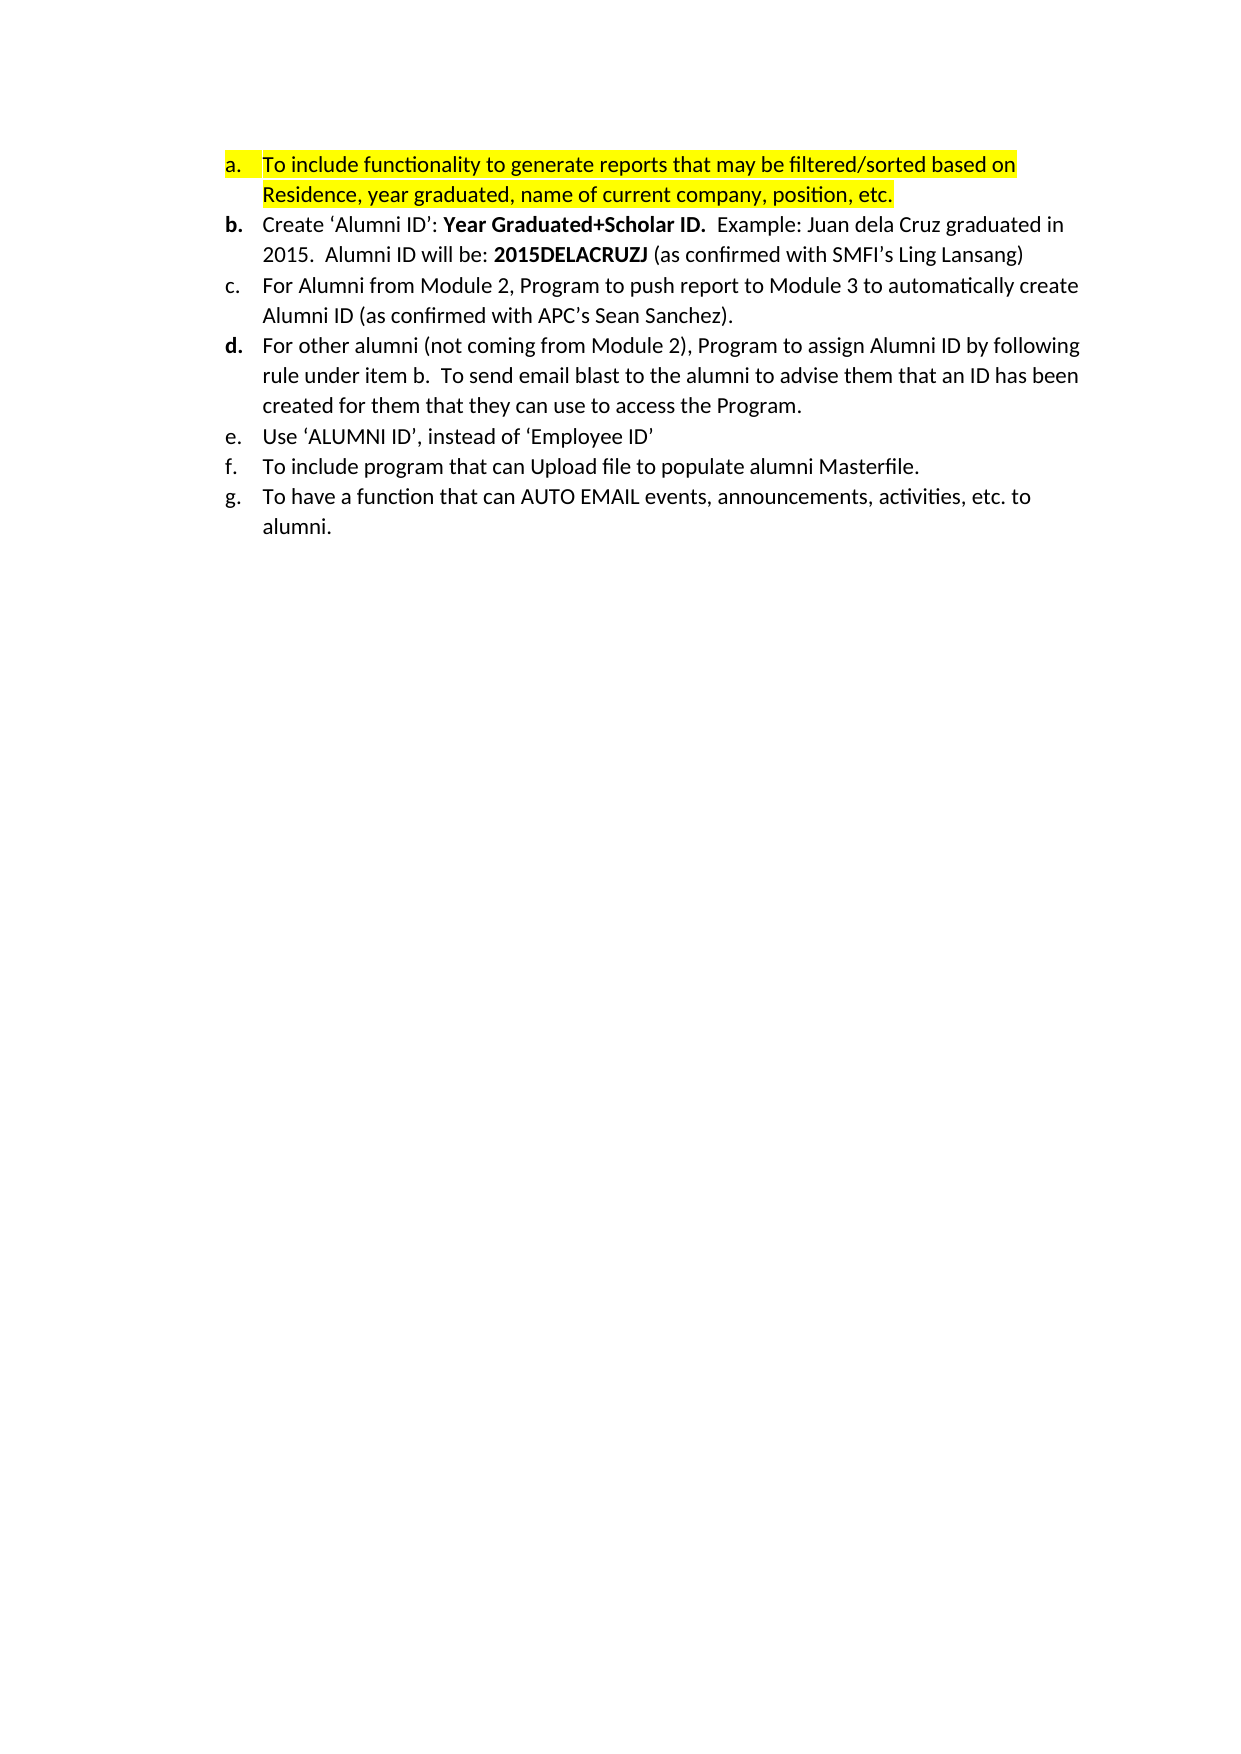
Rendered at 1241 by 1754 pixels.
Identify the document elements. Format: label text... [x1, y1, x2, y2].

list For Alumni from Module 2, Program to push report to Module 3 to automatically create Alumni ID (as confirmed with APC’s Sean Sanchez). [225, 271, 1090, 329]
list To have a function that can AUTO EMAIL events, announcements, activities, etc. to alumni. [225, 482, 1090, 541]
list To include functionality to generate reports that may be filtered/sorted based on Residence, year graduated, name of current company, position, etc. [225, 150, 1090, 208]
list To include program that can Upload file to populate alumni Masterfile. [225, 452, 1090, 480]
list For other alumni (not coming from Module 2), Program to assign Alumni ID by following rule under item b. To send email blast to the alumni to advise them that an ID has been created for them that they can use to access the Program. [225, 331, 1090, 420]
list Create ‘Alumni ID’: Year Graduated+Scholar ID. Example: Juan dela Cruz graduated in 2015. Alumni ID will be: 2015DELACRUZJ (as confirmed with SMFI’s Ling Lansang) [225, 210, 1090, 269]
list Use ‘ALUMNI ID’, instead of ‘Employee ID’ [225, 422, 1090, 450]
